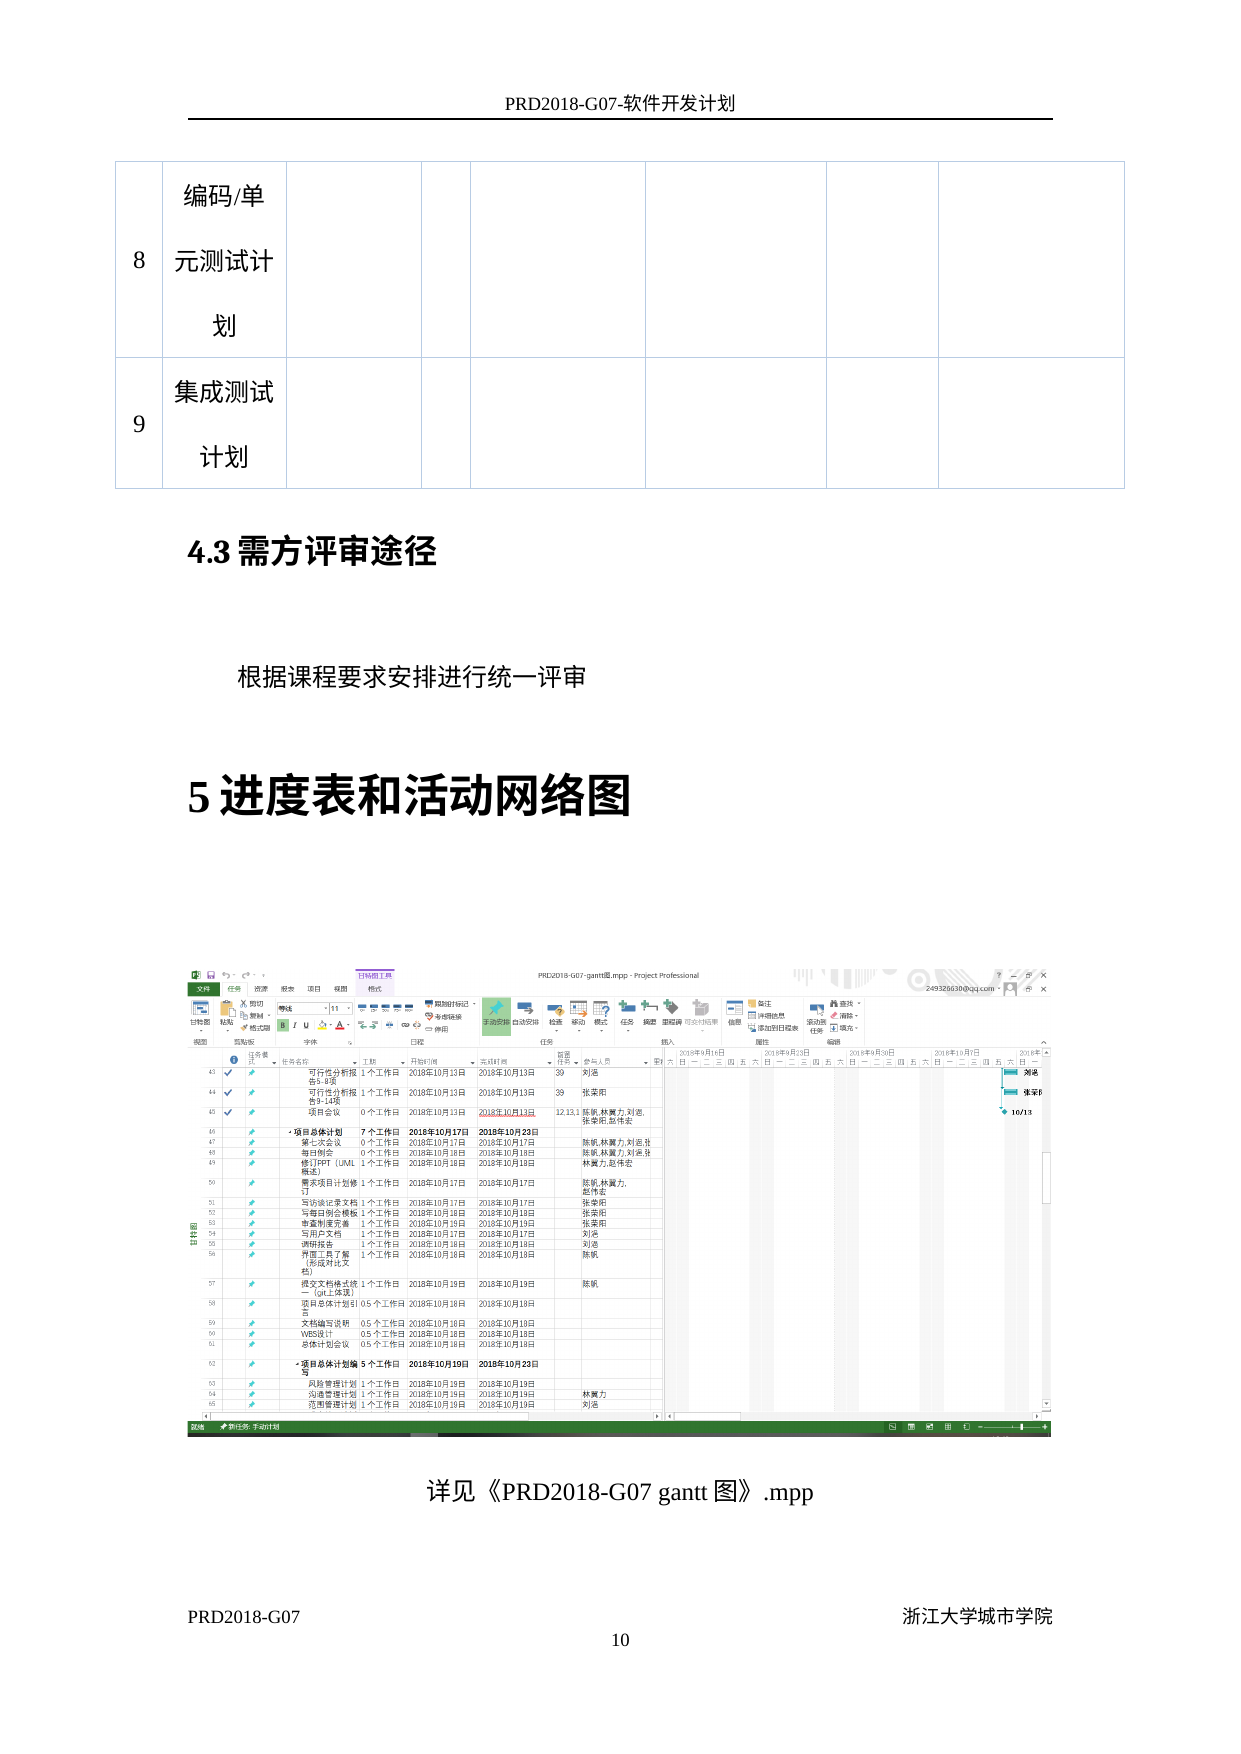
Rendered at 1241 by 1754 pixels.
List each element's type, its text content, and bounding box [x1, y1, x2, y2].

table_cell [939, 358, 1124, 488]
table_cell 集成测试计划 [163, 358, 286, 488]
table_cell [287, 162, 421, 357]
table_cell [471, 162, 645, 357]
table_cell [646, 162, 826, 357]
table_cell [939, 162, 1124, 357]
table_cell [827, 358, 938, 488]
table_cell 编码/单元测试计划 [163, 162, 286, 357]
subtitle 4.3需方评审途径 [187, 516, 1053, 581]
table_cell [422, 162, 470, 357]
table_cell 9 [116, 358, 162, 488]
table_cell [827, 162, 938, 357]
picture [187, 969, 1051, 1437]
subtitle 5进度表和活动网络图 [187, 744, 1053, 841]
table_cell [646, 358, 826, 488]
table_cell [422, 358, 470, 488]
table_cell [471, 358, 645, 488]
text 根据课程要求安排进行统一评审 [187, 643, 1053, 708]
table_cell [287, 358, 421, 488]
text 详见《PRD2018-G07 gantt图》.mpp [187, 1457, 1053, 1522]
table_cell 8 [116, 162, 162, 357]
